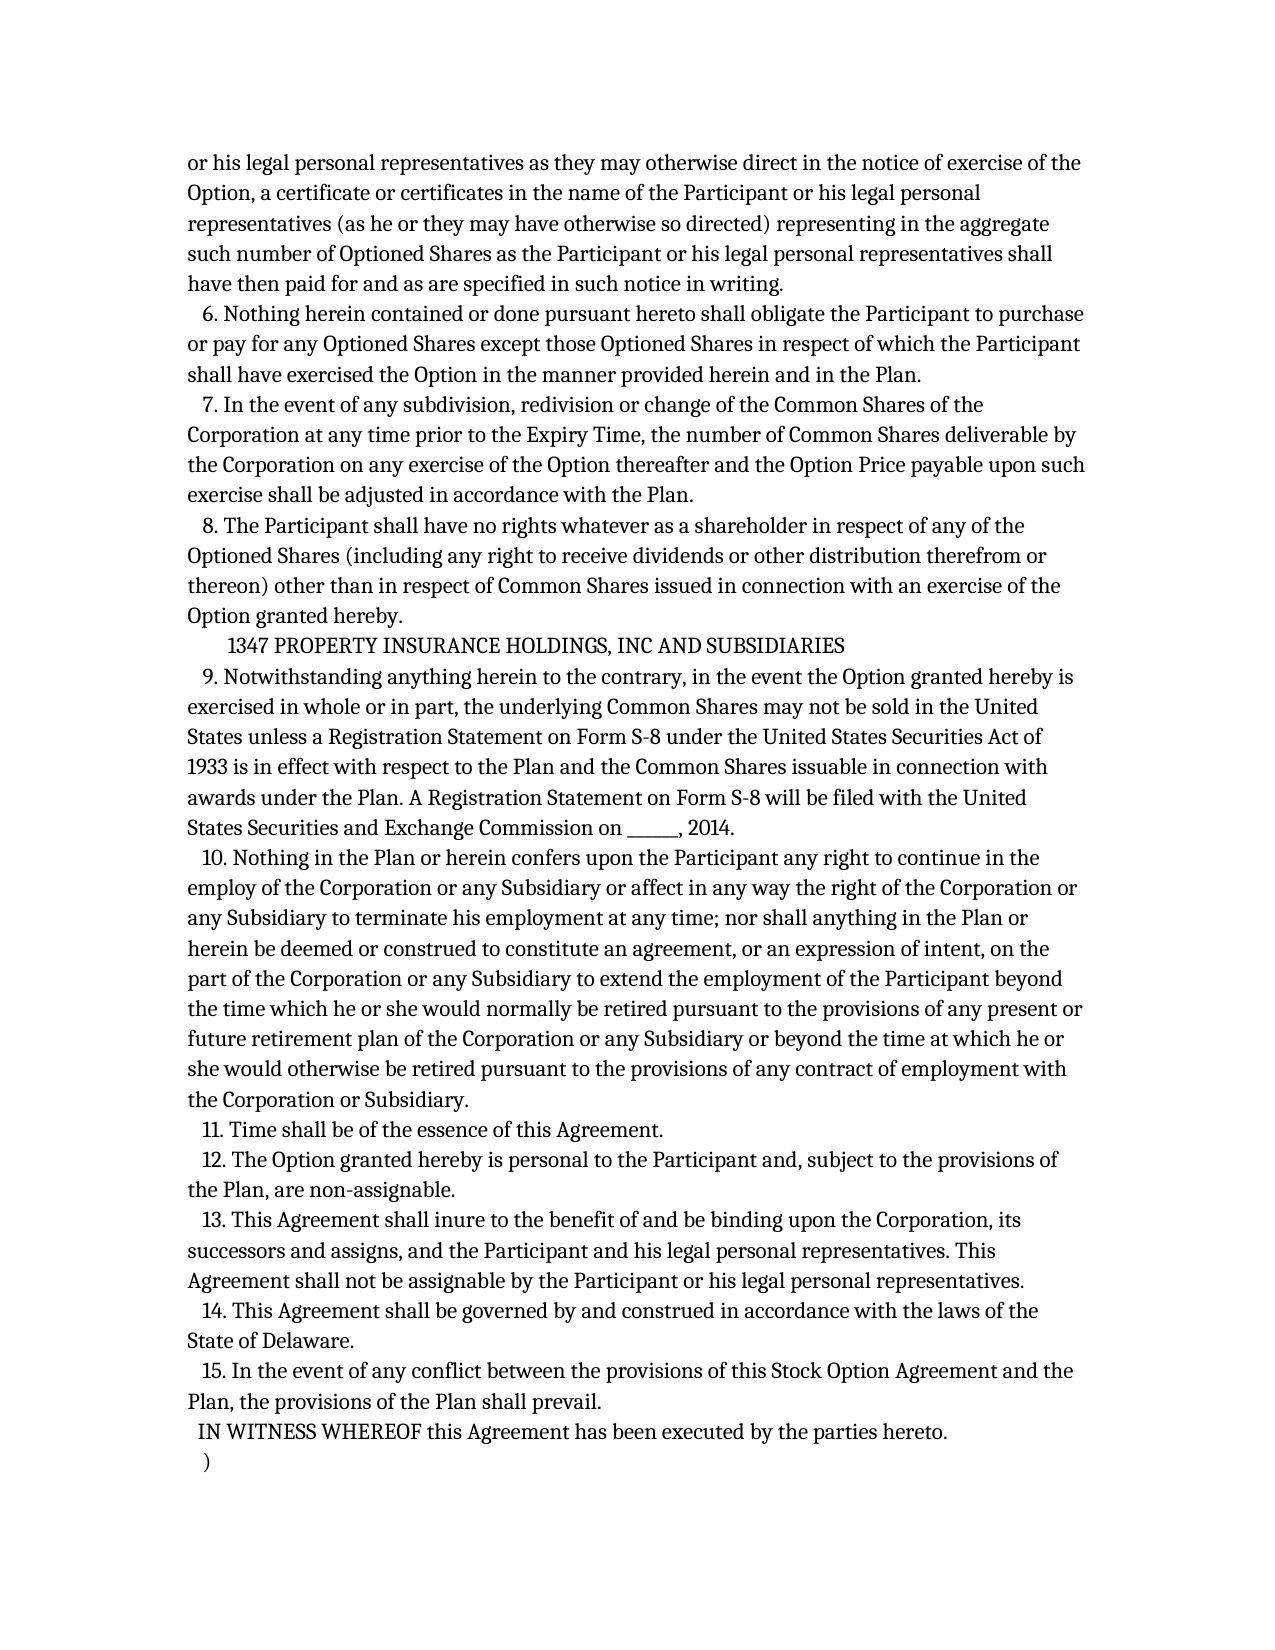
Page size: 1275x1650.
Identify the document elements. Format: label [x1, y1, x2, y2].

text [187, 150, 1087, 1475]
